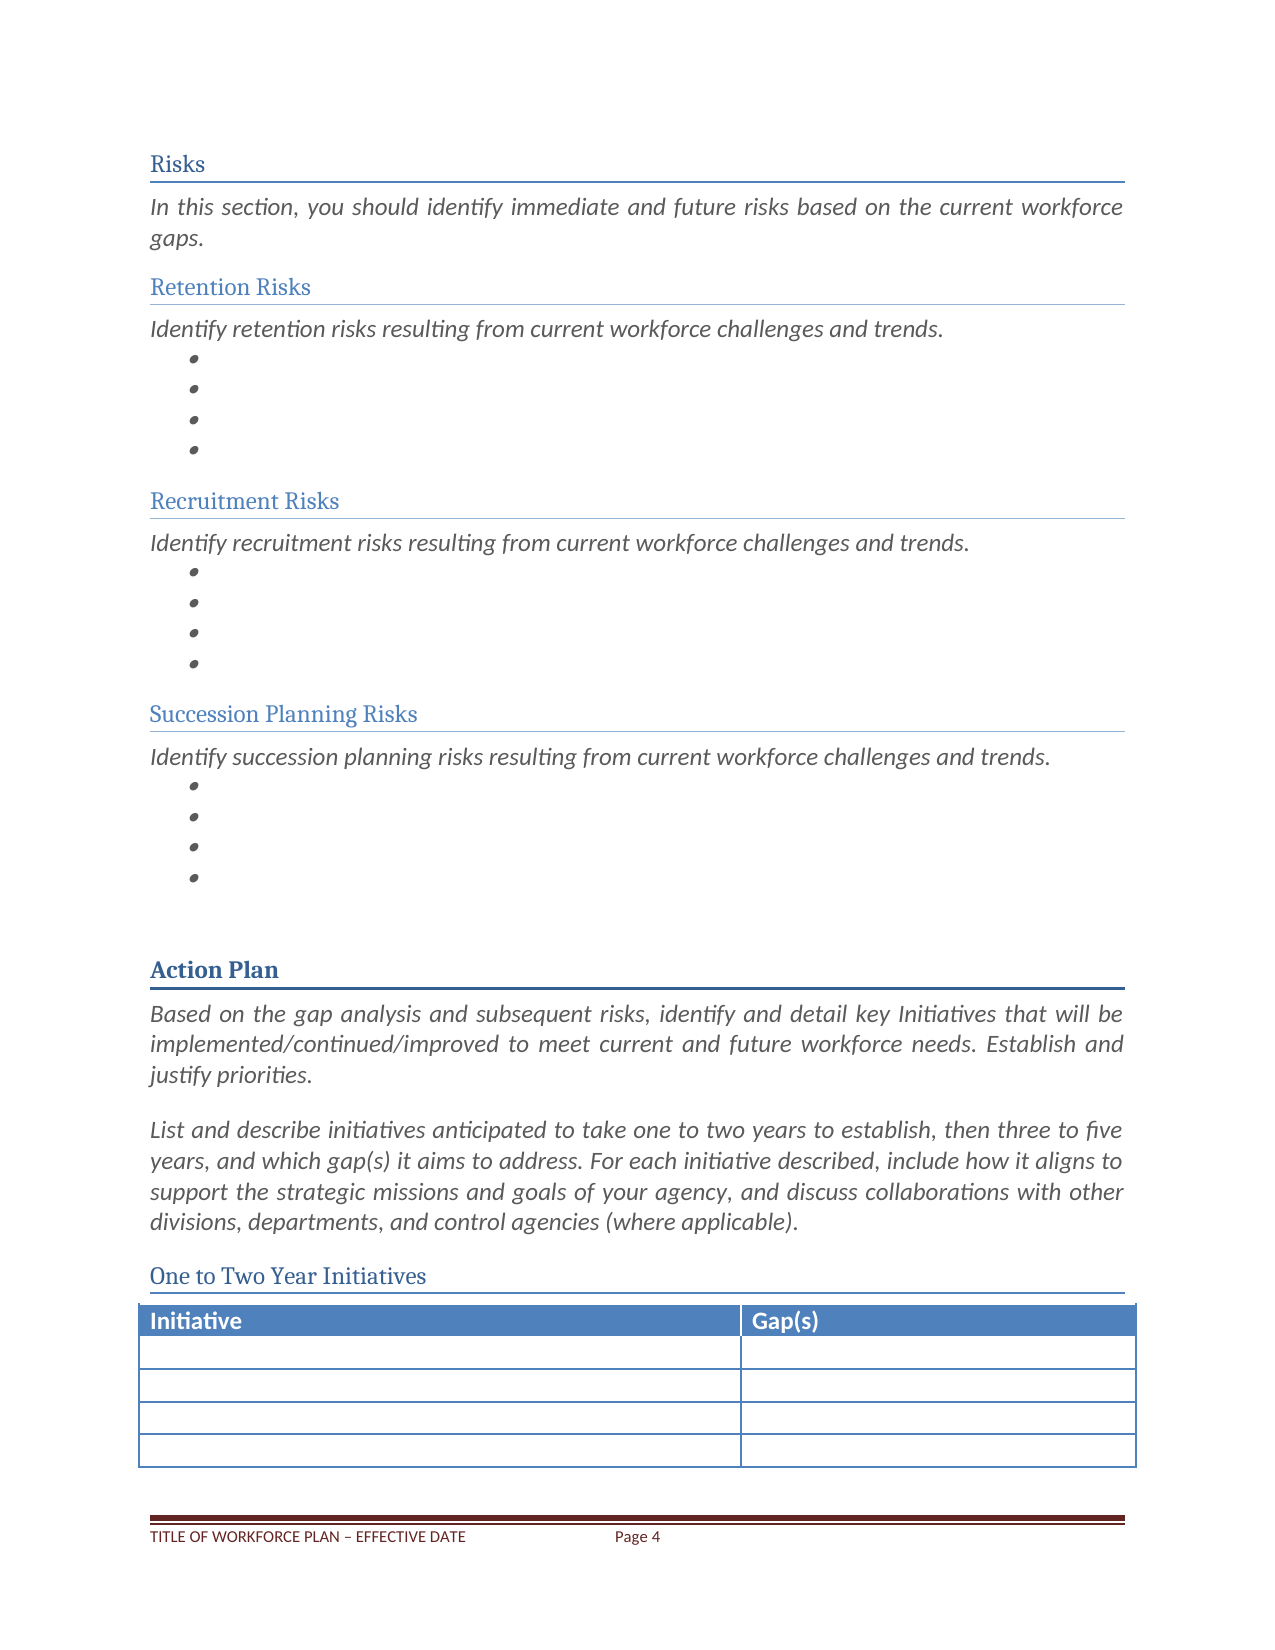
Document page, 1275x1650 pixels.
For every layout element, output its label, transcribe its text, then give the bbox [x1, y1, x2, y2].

table_header Gap(s) [742, 1305, 1135, 1336]
text Identify recruitment risks resulting from current workforce challenges and trends. [150, 527, 1125, 557]
text Identify succession planning risks resulting from current workforce challenges and trends. [150, 741, 1125, 771]
text List and describe initiatives anticipated to take one to two years to establish, then three to five years, and which gap(s) it aims to address. For each initiative described, include how it aligns to support the strategic missions and goals of your agency, and discuss collaborations with other divisions, departments, and control agencies (where applicable). [150, 1114, 1125, 1237]
subtitle Risks [150, 150, 1125, 181]
subtitle Recruitment Risks [150, 487, 1125, 518]
subtitle Action Plan [150, 956, 1125, 987]
table_cell [140, 1403, 740, 1433]
text In this section, you should identify immediate and future risks based on the current workforce gaps. [150, 191, 1125, 252]
table_cell [140, 1435, 740, 1466]
table_cell [742, 1403, 1135, 1433]
table_cell [140, 1370, 740, 1401]
text Identify retention risks resulting from current workforce challenges and trends. [150, 313, 1125, 344]
table_cell [742, 1338, 1135, 1368]
text Based on the gap analysis and subsequent risks, identify and detail key Initiatives that will be implemented/continued/improved to meet current and future workforce needs. Establish and justify priorities. [150, 998, 1125, 1089]
subtitle One to Two Year Initiatives [150, 1262, 1125, 1292]
table_cell [140, 1338, 740, 1368]
subtitle Succession Planning Risks [150, 700, 1125, 731]
table_cell [742, 1435, 1135, 1466]
table_header Initiative [140, 1305, 740, 1336]
subtitle Retention Risks [150, 273, 1125, 304]
table_cell [742, 1370, 1135, 1401]
